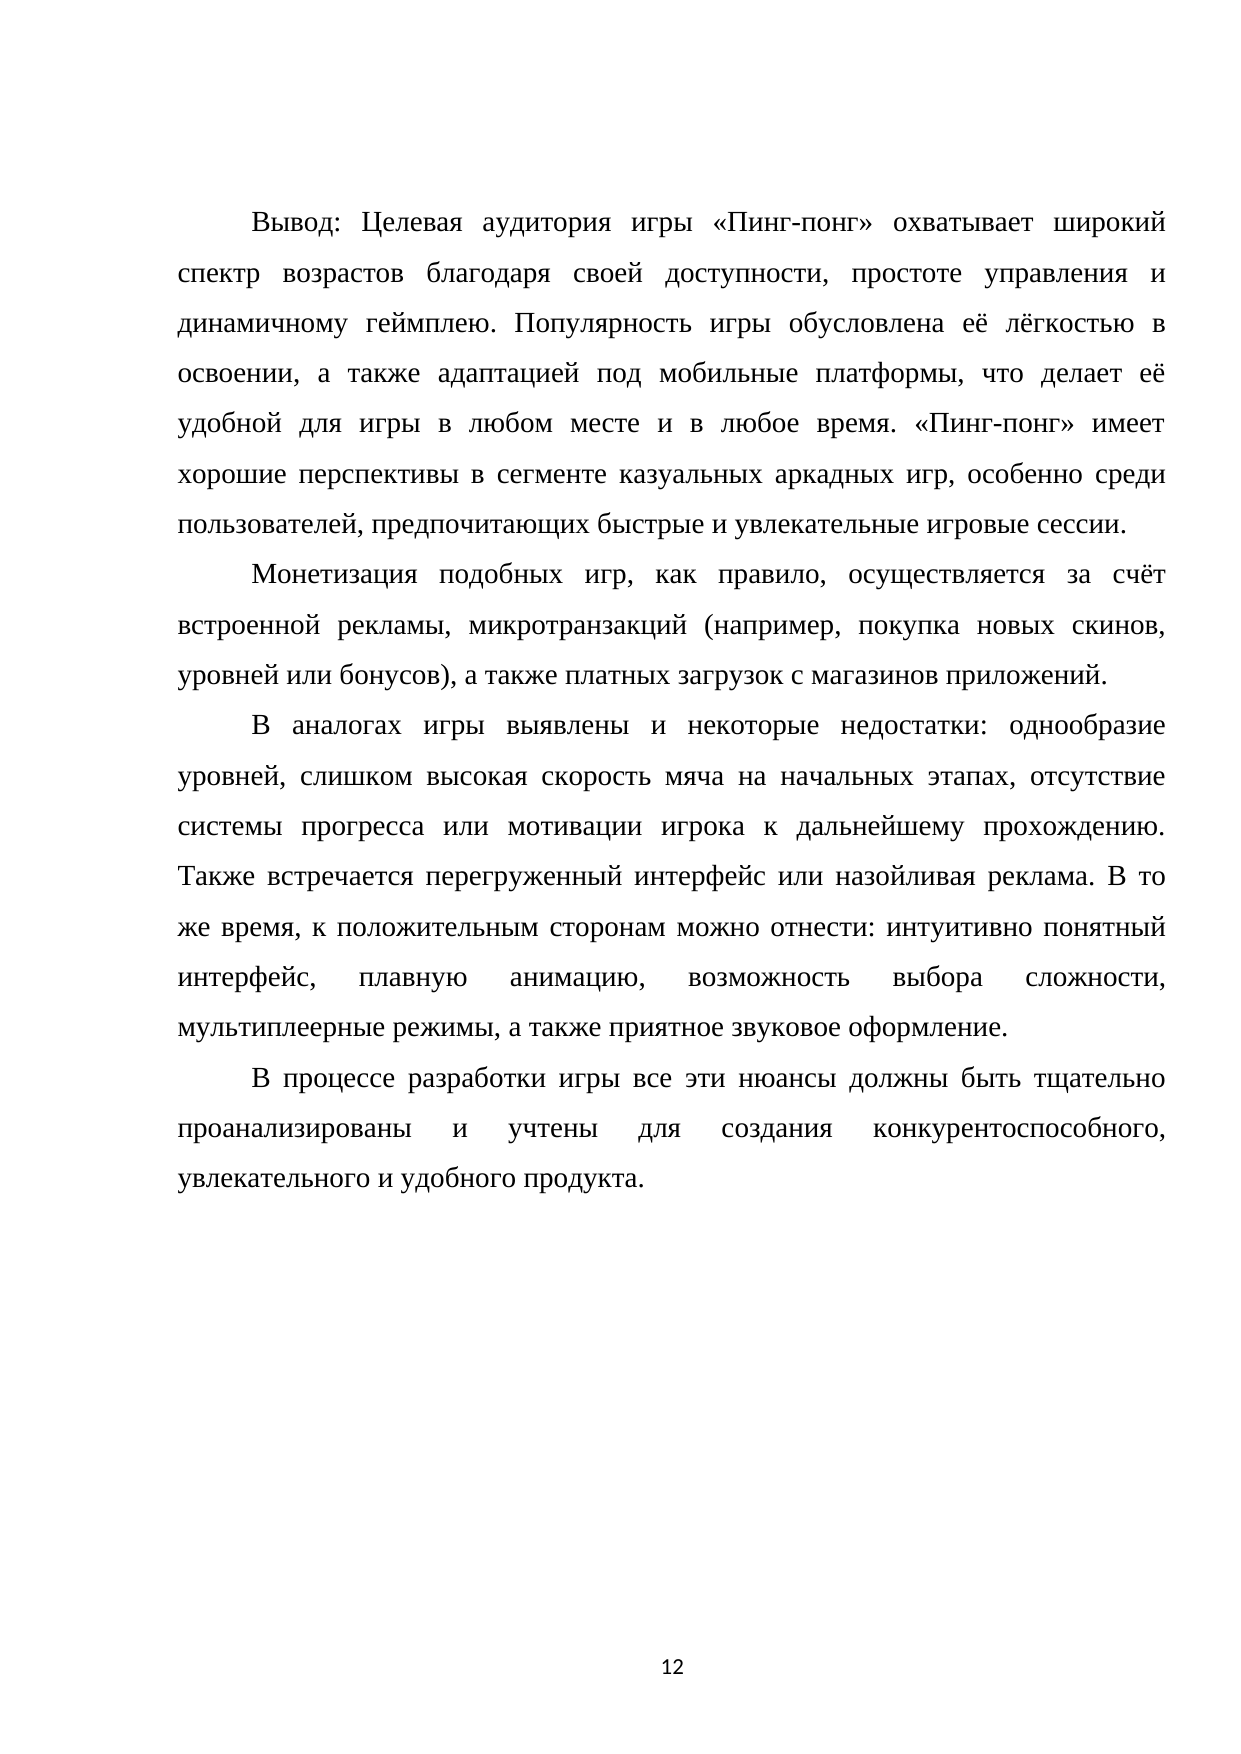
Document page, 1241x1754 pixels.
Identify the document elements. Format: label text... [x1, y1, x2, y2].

text В процессе разработки игры все эти нюансы должны быть тщательно проанализированы и учтены для создания конкурентоспособного, увлекательного и удобного продукта. [177, 1060, 1167, 1194]
text В аналогах игры выявлены и некоторые недостатки: однообразие уровней, слишком высокая скорость мяча на начальных этапах, отсутствие системы прогресса или мотивации игрока к дальнейшему прохождению. Также встречается перегруженный интерфейс или назойливая реклама. В то же время, к положительным сторонам можно отнести: интуитивно понятный интерфейс, плавную анимацию, возможность выбора сложности, мультиплеерные режимы, а также приятное звуковое оформление. [177, 707, 1167, 1043]
text Вывод: Целевая аудитория игры «Пинг-понг» охватывает широкий спектр возрастов благодаря своей доступности, простоте управления и динамичному геймплею. Популярность игры обусловлена её лёгкостью в освоении, а также адаптацией под мобильные платформы, что делает её удобной для игры в любом месте и в любое время. «Пинг-понг» имеет хорошие перспективы в сегменте казуальных аркадных игр, особенно среди пользователей, предпочитающих быстрые и увлекательные игровые сессии. [177, 204, 1167, 540]
text Монетизация подобных игр, как правило, осуществляется за счёт встроенной рекламы, микротранзакций (например, покупка новых скинов, уровней или бонусов), а также платных загрузок с магазинов приложений. [177, 557, 1167, 691]
